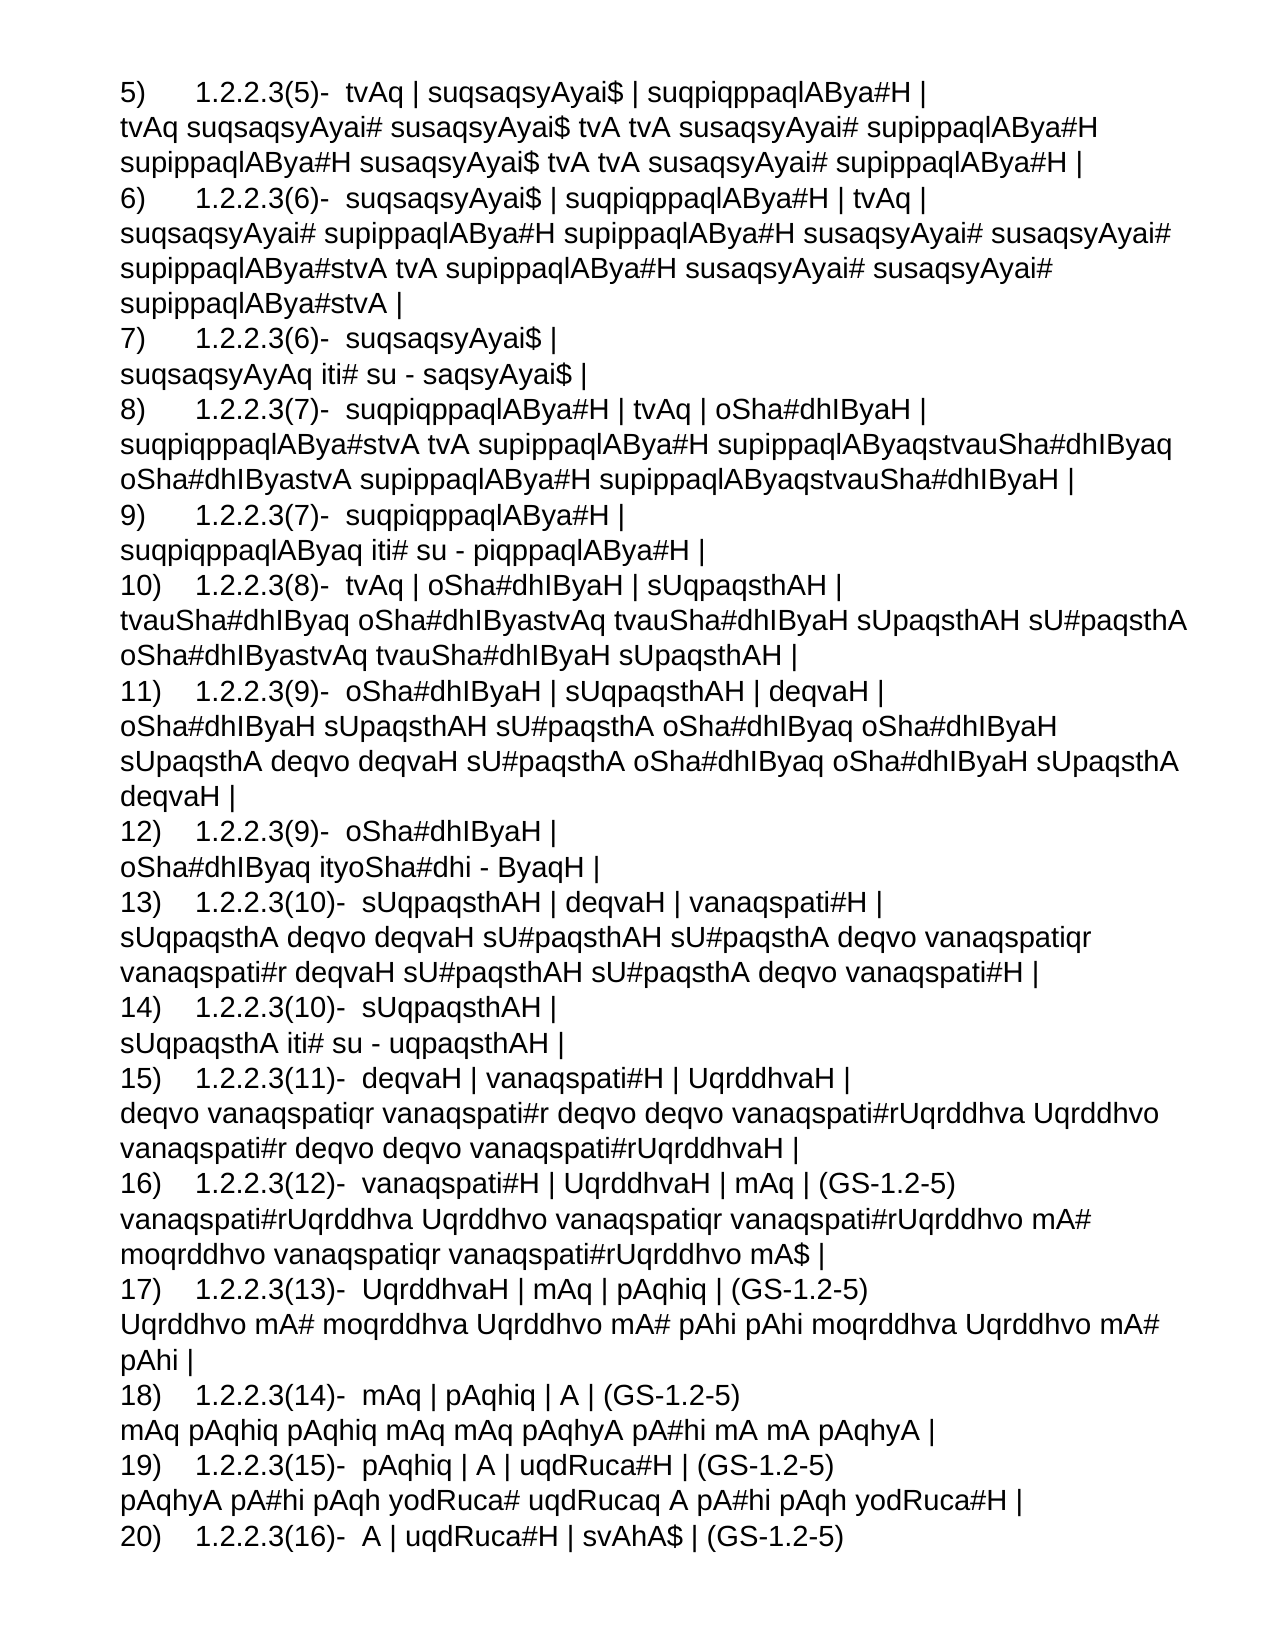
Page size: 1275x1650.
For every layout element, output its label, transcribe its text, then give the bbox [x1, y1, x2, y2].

text suqsaqsyAyAq iti# su - saqsyAyai$ | [120, 357, 1200, 390]
text 14) 1.2.2.3(10)- sUqpaqsthAH | [120, 990, 1200, 1024]
text 20) 1.2.2.3(16)- A | uqdRuca#H | svAhA$ | (GS-1.2-5) [120, 1518, 1200, 1552]
text 11) 1.2.2.3(9)- oSha#dhIByaH | sUqpaqsthAH | deqvaH | [120, 673, 1200, 707]
text vanaqspati#rUqrddhva Uqrddhvo vanaqspatiqr vanaqspati#rUqrddhvo mA# moqrddhvo vanaqspatiqr vanaqspati#rUqrddhvo mA$ | [120, 1202, 1200, 1270]
text oSha#dhIByaH sUpaqsthAH sU#paqsthA oSha#dhIByaq oSha#dhIByaH sUpaqsthA deqvo deqvaH sU#paqsthA oSha#dhIByaq oSha#dhIByaH sUpaqsthA deqvaH | [120, 709, 1200, 813]
text 6) 1.2.2.3(6)- suqsaqsyAyai$ | suqpiqppaqlABya#H | tvAq | [120, 181, 1200, 214]
text pAqhyA pA#hi pAqh yodRuca# uqdRucaq A pA#hi pAqh yodRuca#H | [120, 1483, 1200, 1517]
text 18) 1.2.2.3(14)- mAq | pAqhiq | A | (GS-1.2-5) [120, 1378, 1200, 1411]
text oSha#dhIByaq ityoSha#dhi - ByaqH | [120, 849, 1200, 883]
text Uqrddhvo mA# moqrddhva Uqrddhvo mA# pAhi pAhi moqrddhva Uqrddhvo mA# pAhi | [120, 1307, 1200, 1376]
text suqpiqppaqlABya#stvA tvA supippaqlABya#H supippaqlAByaqstvauSha#dhIByaq oSha#dhIByastvA supippaqlABya#H supippaqlAByaqstvauSha#dhIByaH | [120, 427, 1200, 496]
text suqsaqsyAyai# supippaqlABya#H supippaqlABya#H susaqsyAyai# susaqsyAyai# supippaqlABya#stvA tvA supippaqlABya#H susaqsyAyai# susaqsyAyai# supippaqlABya#stvA | [120, 216, 1200, 320]
text tvauSha#dhIByaq oSha#dhIByastvAq tvauSha#dhIByaH sUpaqsthAH sU#paqsthA oSha#dhIByastvAq tvauSha#dhIByaH sUpaqsthAH | [120, 603, 1200, 672]
text 12) 1.2.2.3(9)- oSha#dhIByaH | [120, 814, 1200, 848]
text 16) 1.2.2.3(12)- vanaqspati#H | UqrddhvaH | mAq | (GS-1.2-5) [120, 1166, 1200, 1200]
text 19) 1.2.2.3(15)- pAqhiq | A | uqdRuca#H | (GS-1.2-5) [120, 1448, 1200, 1482]
text sUqpaqsthA deqvo deqvaH sU#paqsthAH sU#paqsthA deqvo vanaqspatiqr vanaqspati#r deqvaH sU#paqsthAH sU#paqsthA deqvo vanaqspati#H | [120, 920, 1200, 989]
text 8) 1.2.2.3(7)- suqpiqppaqlABya#H | tvAq | oSha#dhIByaH | [120, 392, 1200, 425]
text sUqpaqsthA iti# su - uqpaqsthAH | [120, 1026, 1200, 1059]
text 17) 1.2.2.3(13)- UqrddhvaH | mAq | pAqhiq | (GS-1.2-5) [120, 1272, 1200, 1306]
text 13) 1.2.2.3(10)- sUqpaqsthAH | deqvaH | vanaqspati#H | [120, 885, 1200, 918]
text tvAq suqsaqsyAyai# susaqsyAyai$ tvA tvA susaqsyAyai# supippaqlABya#H supippaqlABya#H susaqsyAyai$ tvA tvA susaqsyAyai# supippaqlABya#H | [120, 110, 1200, 179]
text 10) 1.2.2.3(8)- tvAq | oSha#dhIByaH | sUqpaqsthAH | [120, 568, 1200, 601]
text 9) 1.2.2.3(7)- suqpiqppaqlABya#H | [120, 497, 1200, 531]
text 7) 1.2.2.3(6)- suqsaqsyAyai$ | [120, 321, 1200, 355]
text 5) 1.2.2.3(5)- tvAq | suqsaqsyAyai$ | suqpiqppaqlABya#H | [120, 75, 1200, 108]
text suqpiqppaqlAByaq iti# su - piqppaqlABya#H | [120, 533, 1200, 566]
text mAq pAqhiq pAqhiq mAq mAq pAqhyA pA#hi mA mA pAqhyA | [120, 1413, 1200, 1446]
text deqvo vanaqspatiqr vanaqspati#r deqvo deqvo vanaqspati#rUqrddhva Uqrddhvo vanaqspati#r deqvo deqvo vanaqspati#rUqrddhvaH | [120, 1096, 1200, 1165]
text 15) 1.2.2.3(11)- deqvaH | vanaqspati#H | UqrddhvaH | [120, 1061, 1200, 1094]
